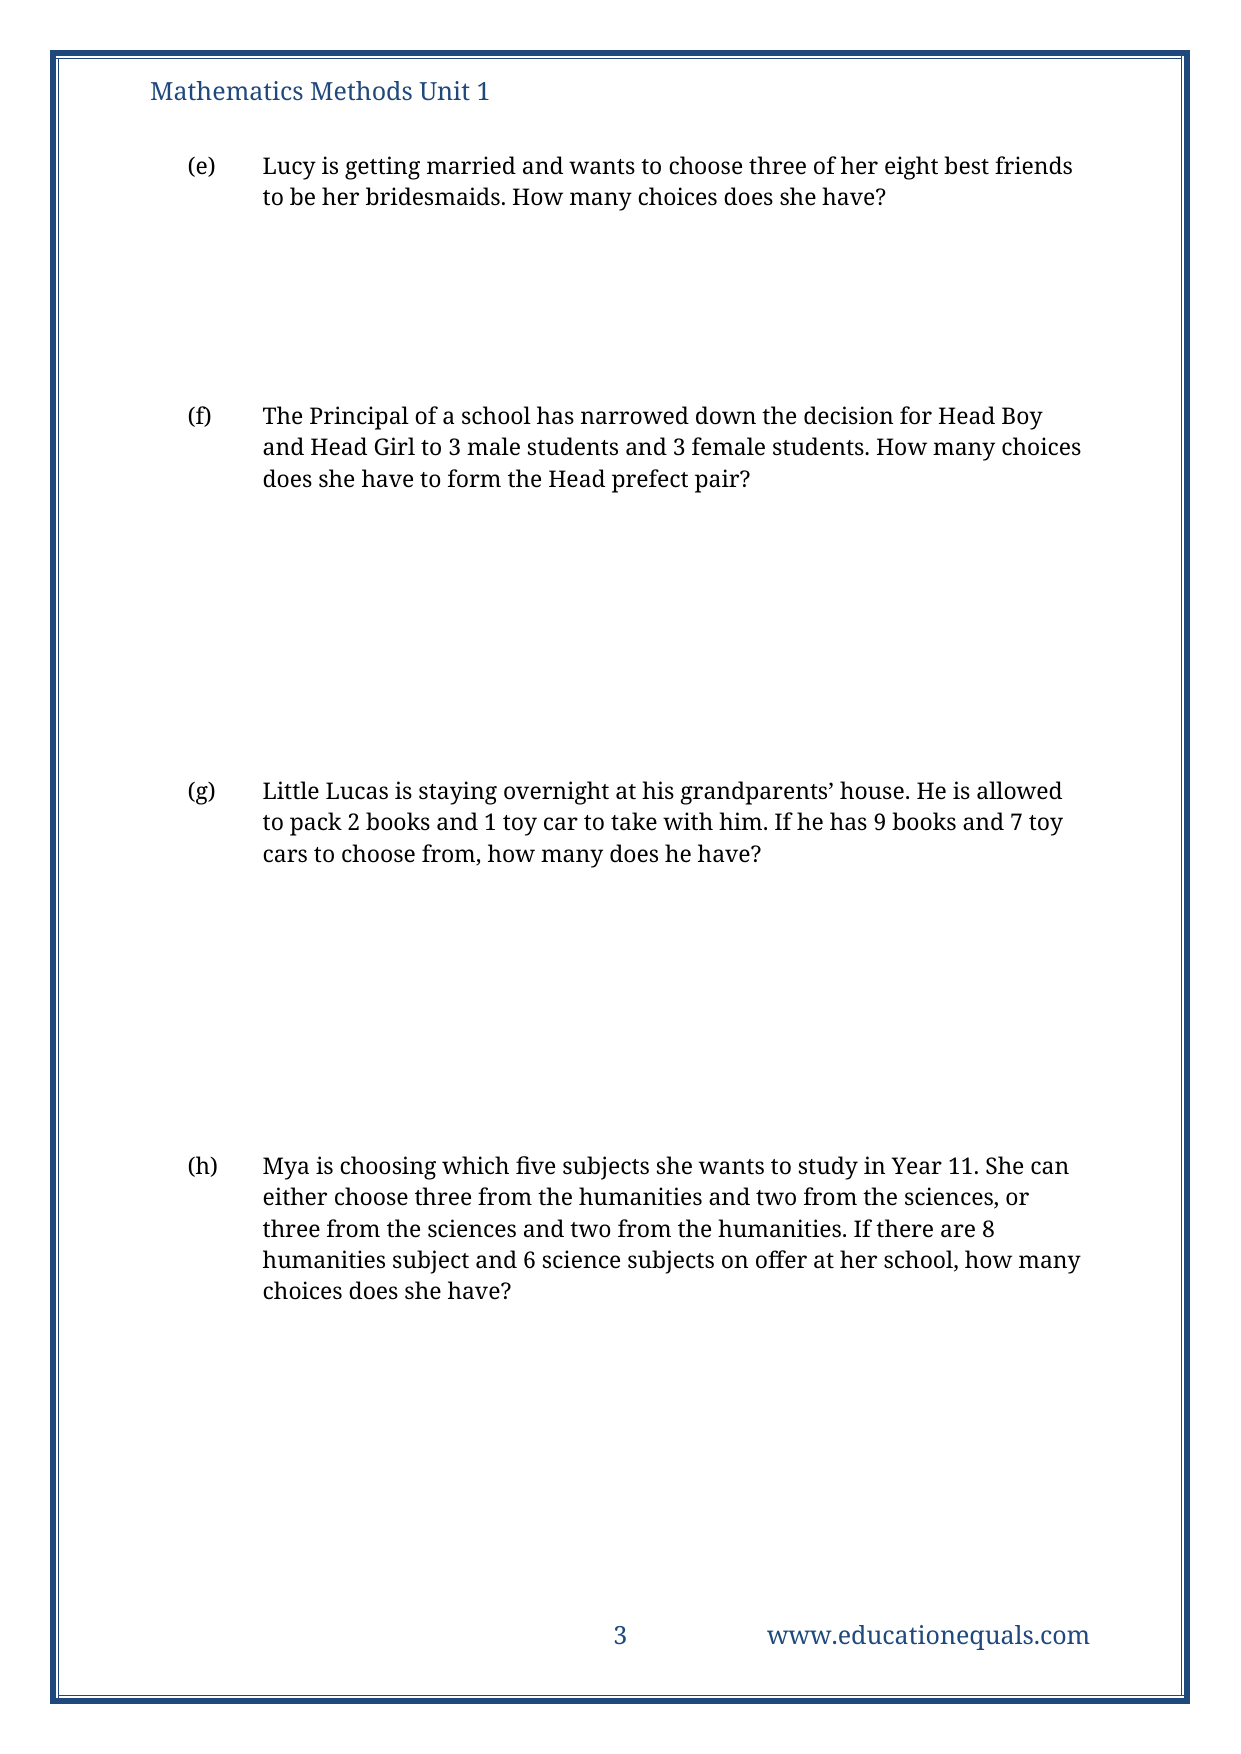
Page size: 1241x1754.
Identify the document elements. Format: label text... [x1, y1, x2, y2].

list Mya is choosing which five subjects she wants to study in Year 11. She can either choose three from the humanities and two from the sciences, or three from the sciences and two from the humanities. If there are 8 humanities subject and 6 science subjects on offer at her school, how many choices does she have? [187, 1150, 1090, 1306]
list Little Lucas is staying overnight at his grandparents’ house. He is allowed to pack 2 books and 1 toy car to take with him. If he has 9 books and 7 toy cars to choose from, how many does he have? [187, 775, 1090, 869]
list The Principal of a school has narrowed down the decision for Head Boy and Head Girl to 3 male students and 3 female students. How many choices does she have to form the Head prefect pair? [187, 400, 1090, 494]
list Lucy is getting married and wants to choose three of her eight best friends to be her bridesmaids. How many choices does she have? [187, 150, 1090, 212]
